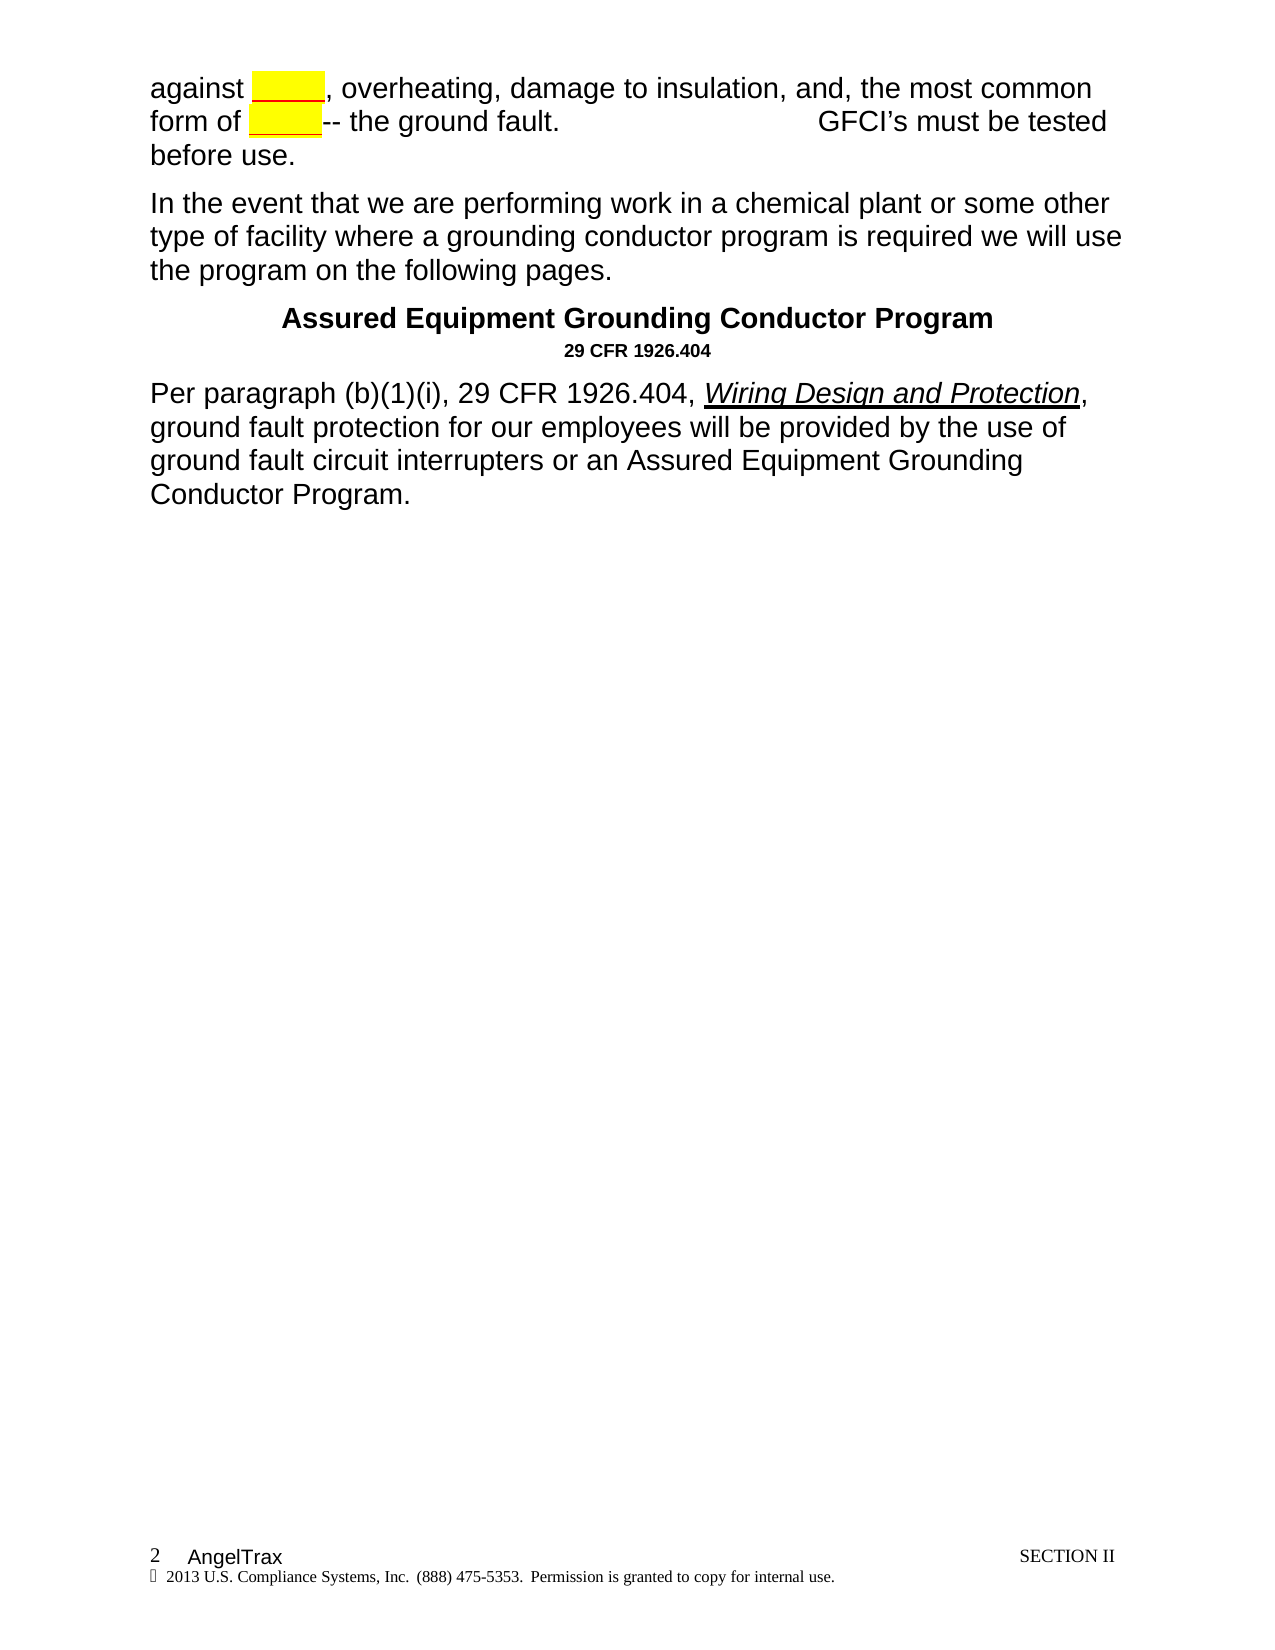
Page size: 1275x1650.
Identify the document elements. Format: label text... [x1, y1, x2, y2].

text In the event that we are performing work in a chemical plant or some other type of facility where a grounding conductor program is required we will use the program on the following pages. [150, 186, 1135, 286]
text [150, 71, 1108, 171]
subtitle Assured Equipment Grounding Conductor Program [139, 301, 1135, 335]
text Per paragraph (b)(1)(i), 29 CFR 1926.404, Wiring Design and Protection, ground fault protection for our employees will be provided by the use of ground fault circuit interrupters or an Assured Equipment Grounding Conductor Program. [150, 376, 1111, 510]
text 29 CFR 1926.404 [139, 340, 1135, 362]
